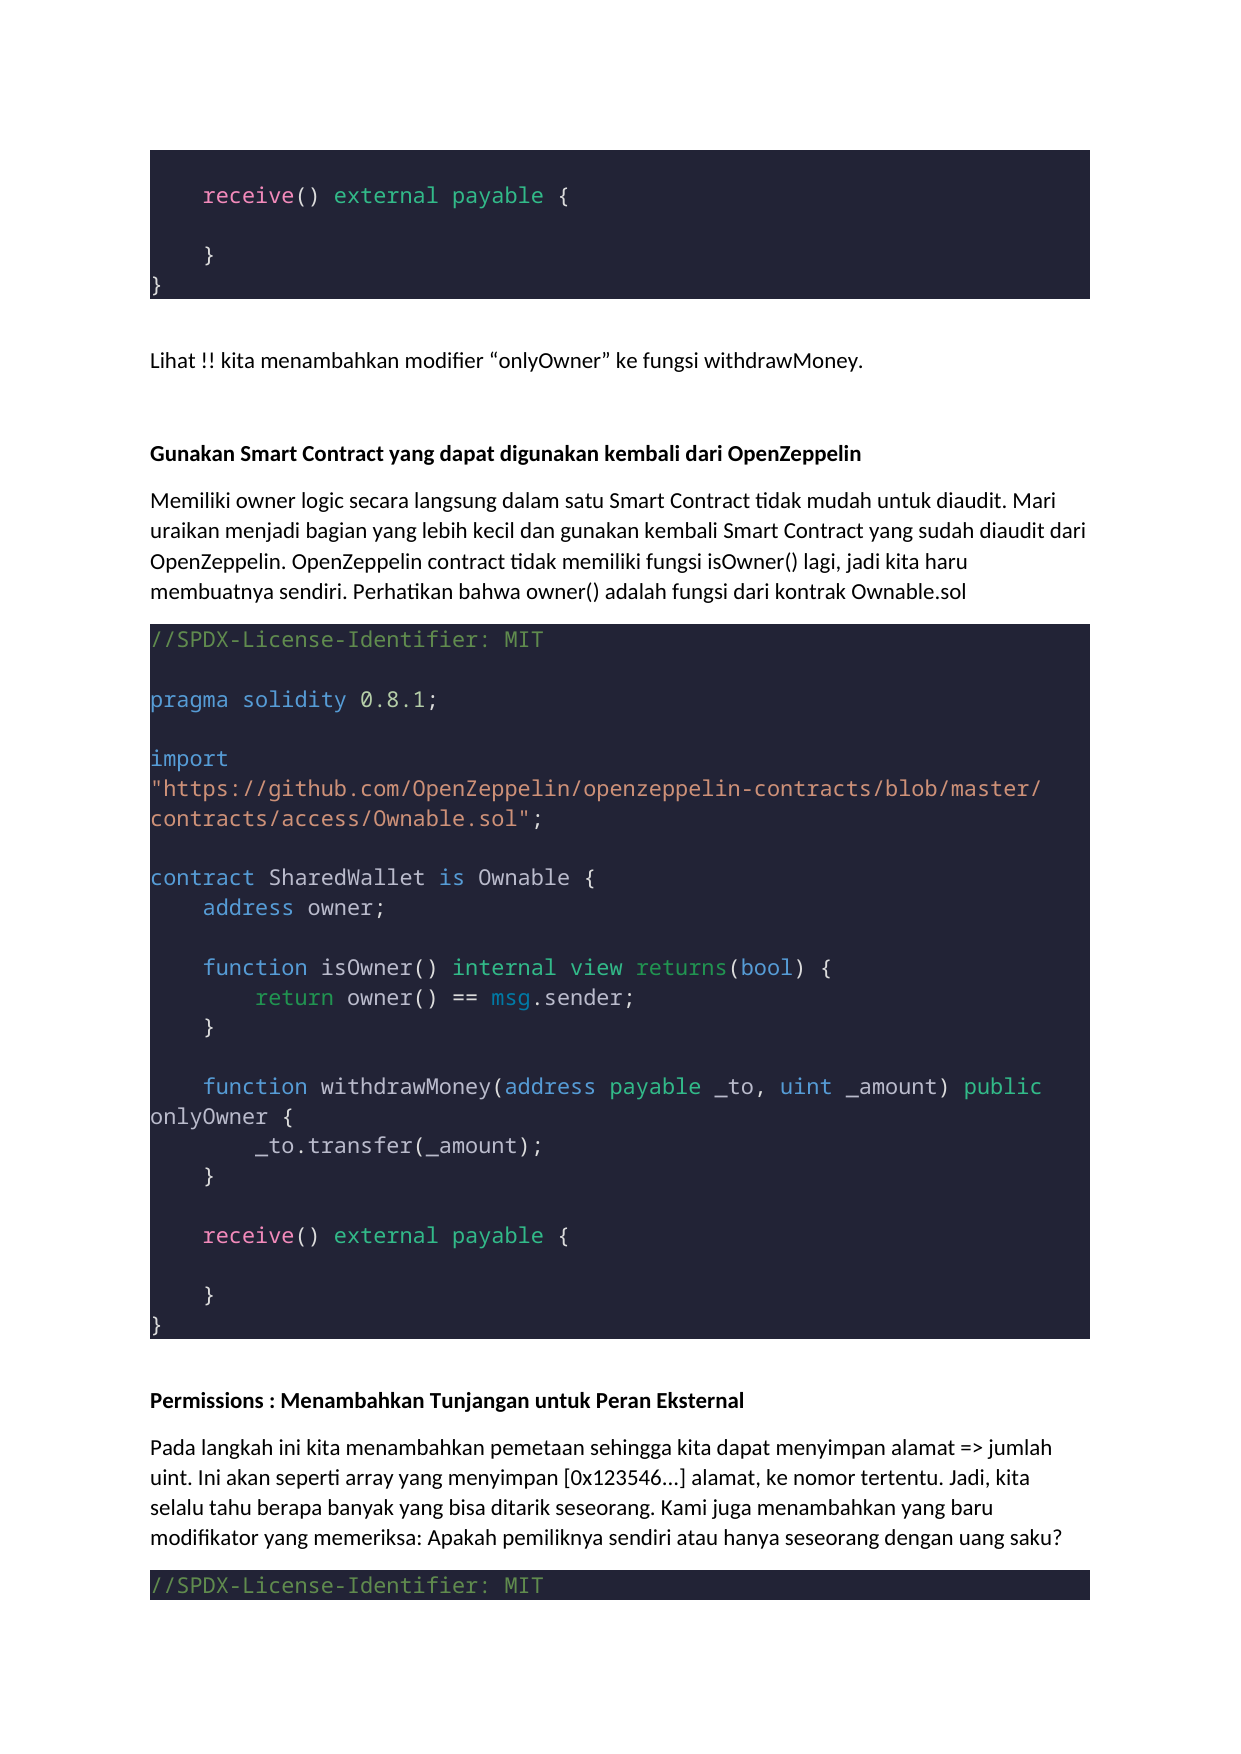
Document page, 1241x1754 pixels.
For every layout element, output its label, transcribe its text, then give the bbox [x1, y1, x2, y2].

text Lihat !! kita menambahkan modifier “onlyOwner” ke fungsi withdrawMoney. [150, 346, 1090, 374]
text _to.transfer(_amount); [150, 1130, 1090, 1160]
text function isOwner() internal view returns(bool) { [150, 952, 1090, 981]
text contract SharedWallet is Ownable { [150, 862, 1090, 892]
text } [150, 1279, 1090, 1309]
text import "https://github.com/OpenZeppelin/openzeppelin-contracts/blob/master/contracts/access/Ownable.sol"; [150, 743, 1090, 832]
text pragma solidity 0.8.1; [150, 683, 1090, 713]
text receive() external payable { [150, 180, 1090, 209]
text } [150, 1160, 1090, 1190]
text } [150, 1011, 1090, 1041]
text receive() external payable { [150, 1220, 1090, 1249]
text address owner; [150, 892, 1090, 922]
text return owner() == msg.sender; [150, 981, 1090, 1011]
text } [150, 239, 1090, 269]
text } [150, 1309, 1090, 1339]
text Pada langkah ini kita menambahkan pemetaan sehingga kita dapat menyimpan alamat => jumlah uint. Ini akan seperti array yang menyimpan [0x123546...] alamat, ke nomor tertentu. Jadi, kita selalu tahu berapa banyak yang bisa ditarik seseorang. Kami juga menambahkan yang baru modifikator yang memeriksa: Apakah pemiliknya sendiri atau hanya seseorang dengan uang saku? [150, 1433, 1090, 1551]
text //SPDX-License-Identifier: MIT [150, 624, 1090, 654]
text function withdrawMoney(address payable _to, uint _amount) public onlyOwner { [150, 1071, 1090, 1130]
text //SPDX-License-Identifier: MIT [150, 1570, 1090, 1600]
text Gunakan Smart Contract yang dapat digunakan kembali dari OpenZeppelin [150, 439, 1090, 468]
text } [150, 269, 1090, 299]
text Permissions : Menambahkan Tunjangan untuk Peran Eksternal [150, 1386, 1090, 1414]
text Memiliki owner logic secara langsung dalam satu Smart Contract tidak mudah untuk diaudit. Mari uraikan menjadi bagian yang lebih kecil dan gunakan kembali Smart Contract yang sudah diaudit dari OpenZeppelin. OpenZeppelin contract tidak memiliki fungsi isOwner() lagi, jadi kita haru membuatnya sendiri. Perhatikan bahwa owner() adalah fungsi dari kontrak Ownable.sol [150, 486, 1090, 605]
